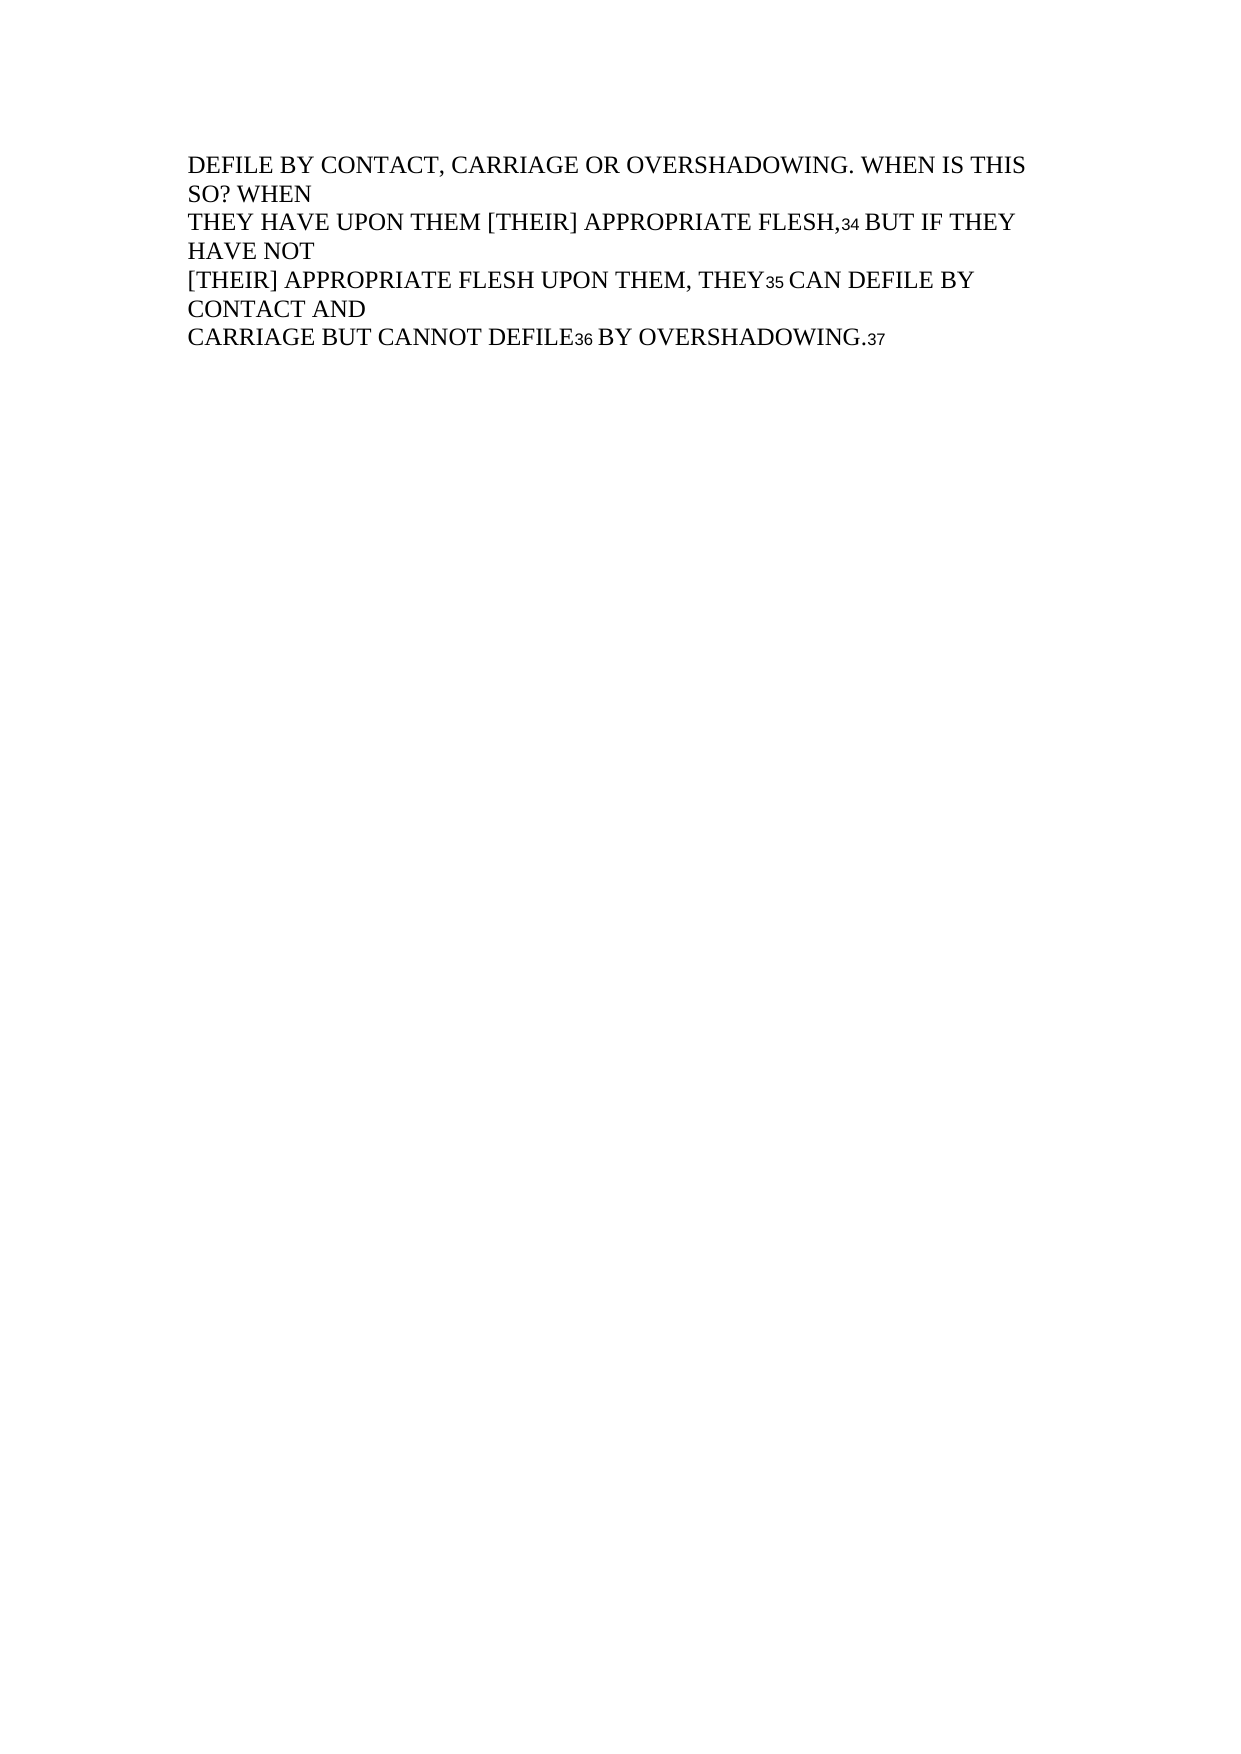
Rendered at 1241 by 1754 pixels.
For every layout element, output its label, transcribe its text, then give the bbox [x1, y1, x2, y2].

text [THEIR] APPROPRIATE FLESH UPON THEM, THEY35 CAN DEFILE BY CONTACT AND [187, 265, 1053, 322]
text DEFILE BY CONTACT, CARRIAGE OR OVERSHADOWING. WHEN IS THIS SO? WHEN [187, 150, 1053, 207]
text THEY HAVE UPON THEM [THEIR] APPROPRIATE FLESH,34 BUT IF THEY HAVE NOT [187, 207, 1053, 265]
text CARRIAGE BUT CANNOT DEFILE36 BY OVERSHADOWING.37 [187, 322, 1053, 351]
